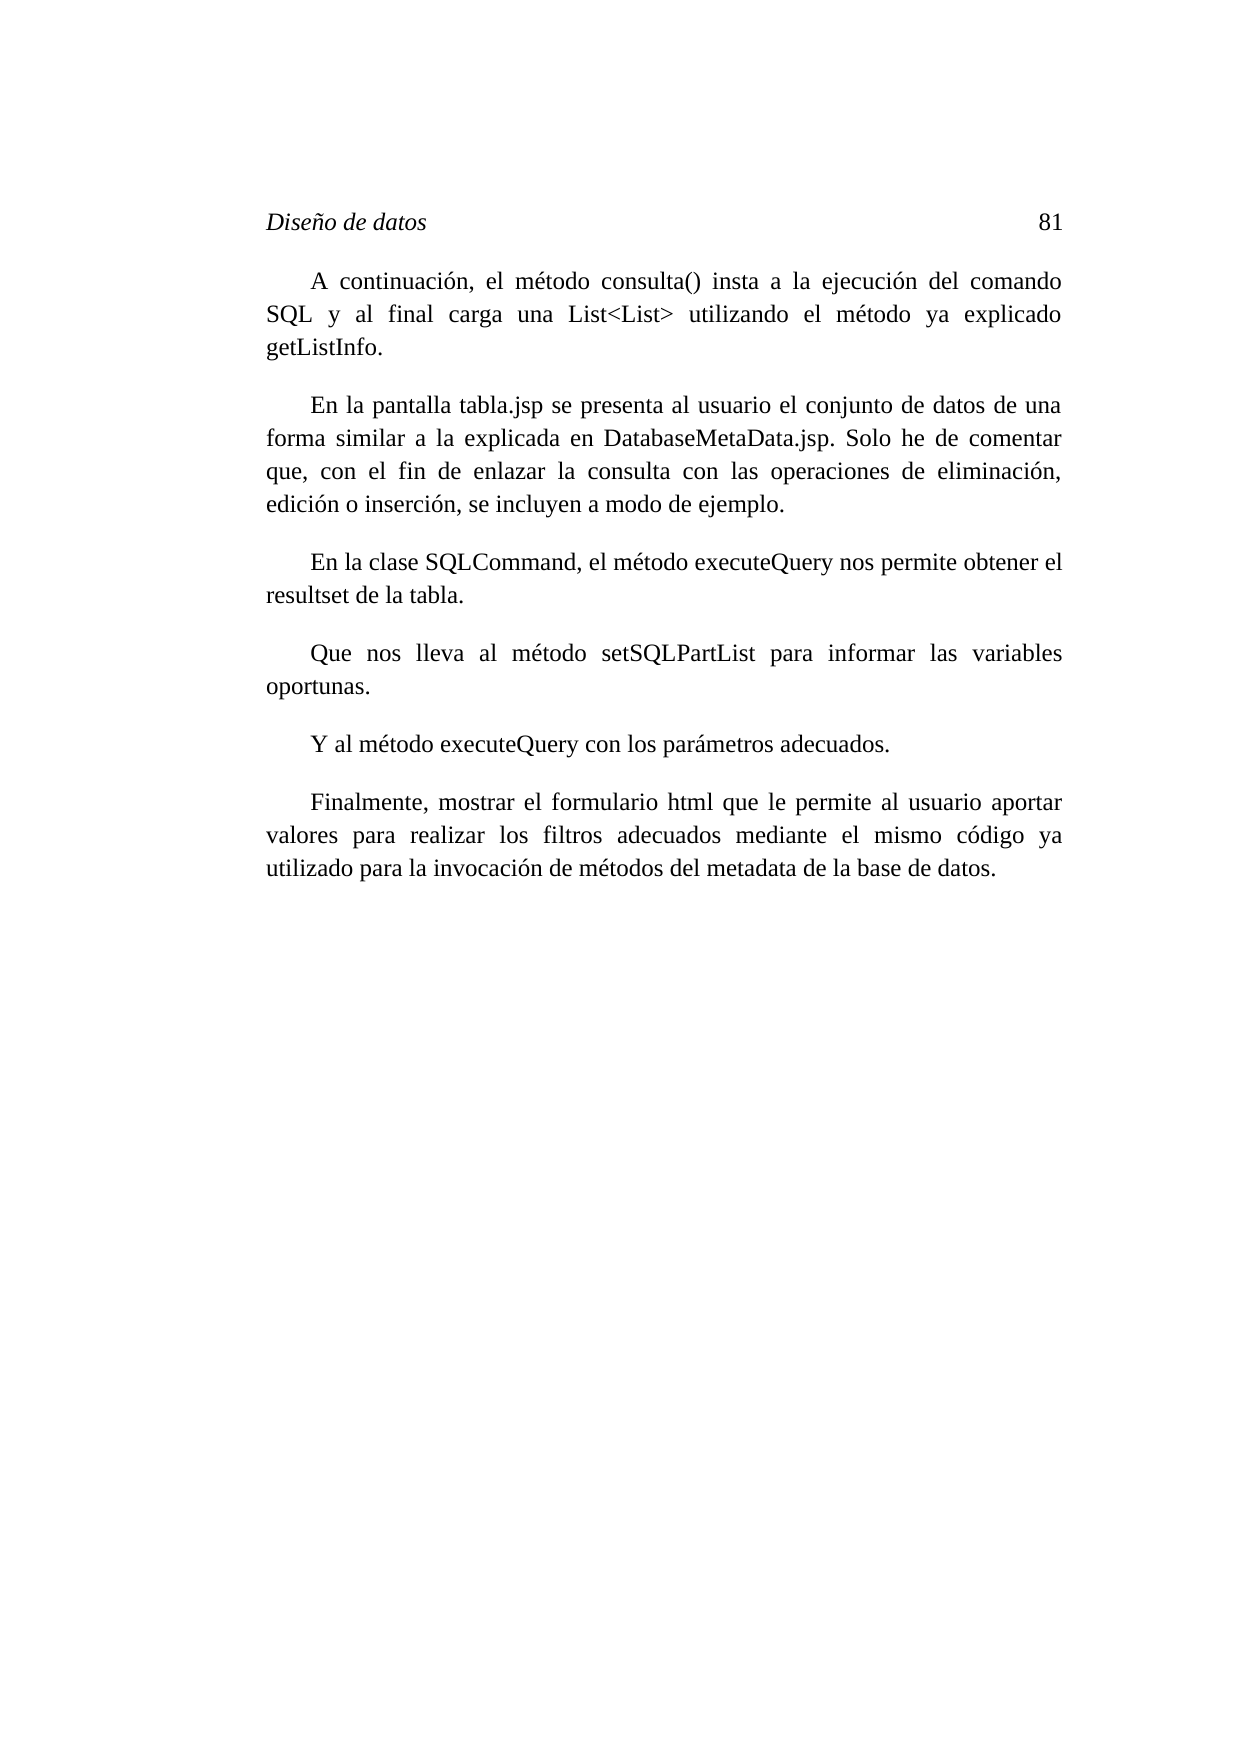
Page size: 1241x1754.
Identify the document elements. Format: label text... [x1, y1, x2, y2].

text Finalmente, mostrar el formulario html que le permite al usuario aportar valores para realizar los filtros adecuados mediante el mismo código ya utilizado para la invocación de métodos del metadata de la base de datos. [266, 787, 1063, 882]
text Que nos lleva al método setSQLPartList para informar las variables oportunas. [266, 638, 1063, 700]
text En la clase SQLCommand, el método executeQuery nos permite obtener el resultset de la tabla. [266, 547, 1063, 609]
text En la pantalla tabla.jsp se presenta al usuario el conjunto de datos de una forma similar a la explicada en DatabaseMetaData.jsp. Solo he de comentar que, con el fin de enlazar la consulta con las operaciones de eliminación, edición o inserción, se incluyen a modo de ejemplo. [266, 390, 1063, 518]
text A continuación, el método consulta() insta a la ejecución del comando SQL y al final carga una List<List> utilizando el método ya explicado getListInfo. [266, 266, 1063, 361]
text Y al método executeQuery con los parámetros adecuados. [266, 729, 1063, 758]
